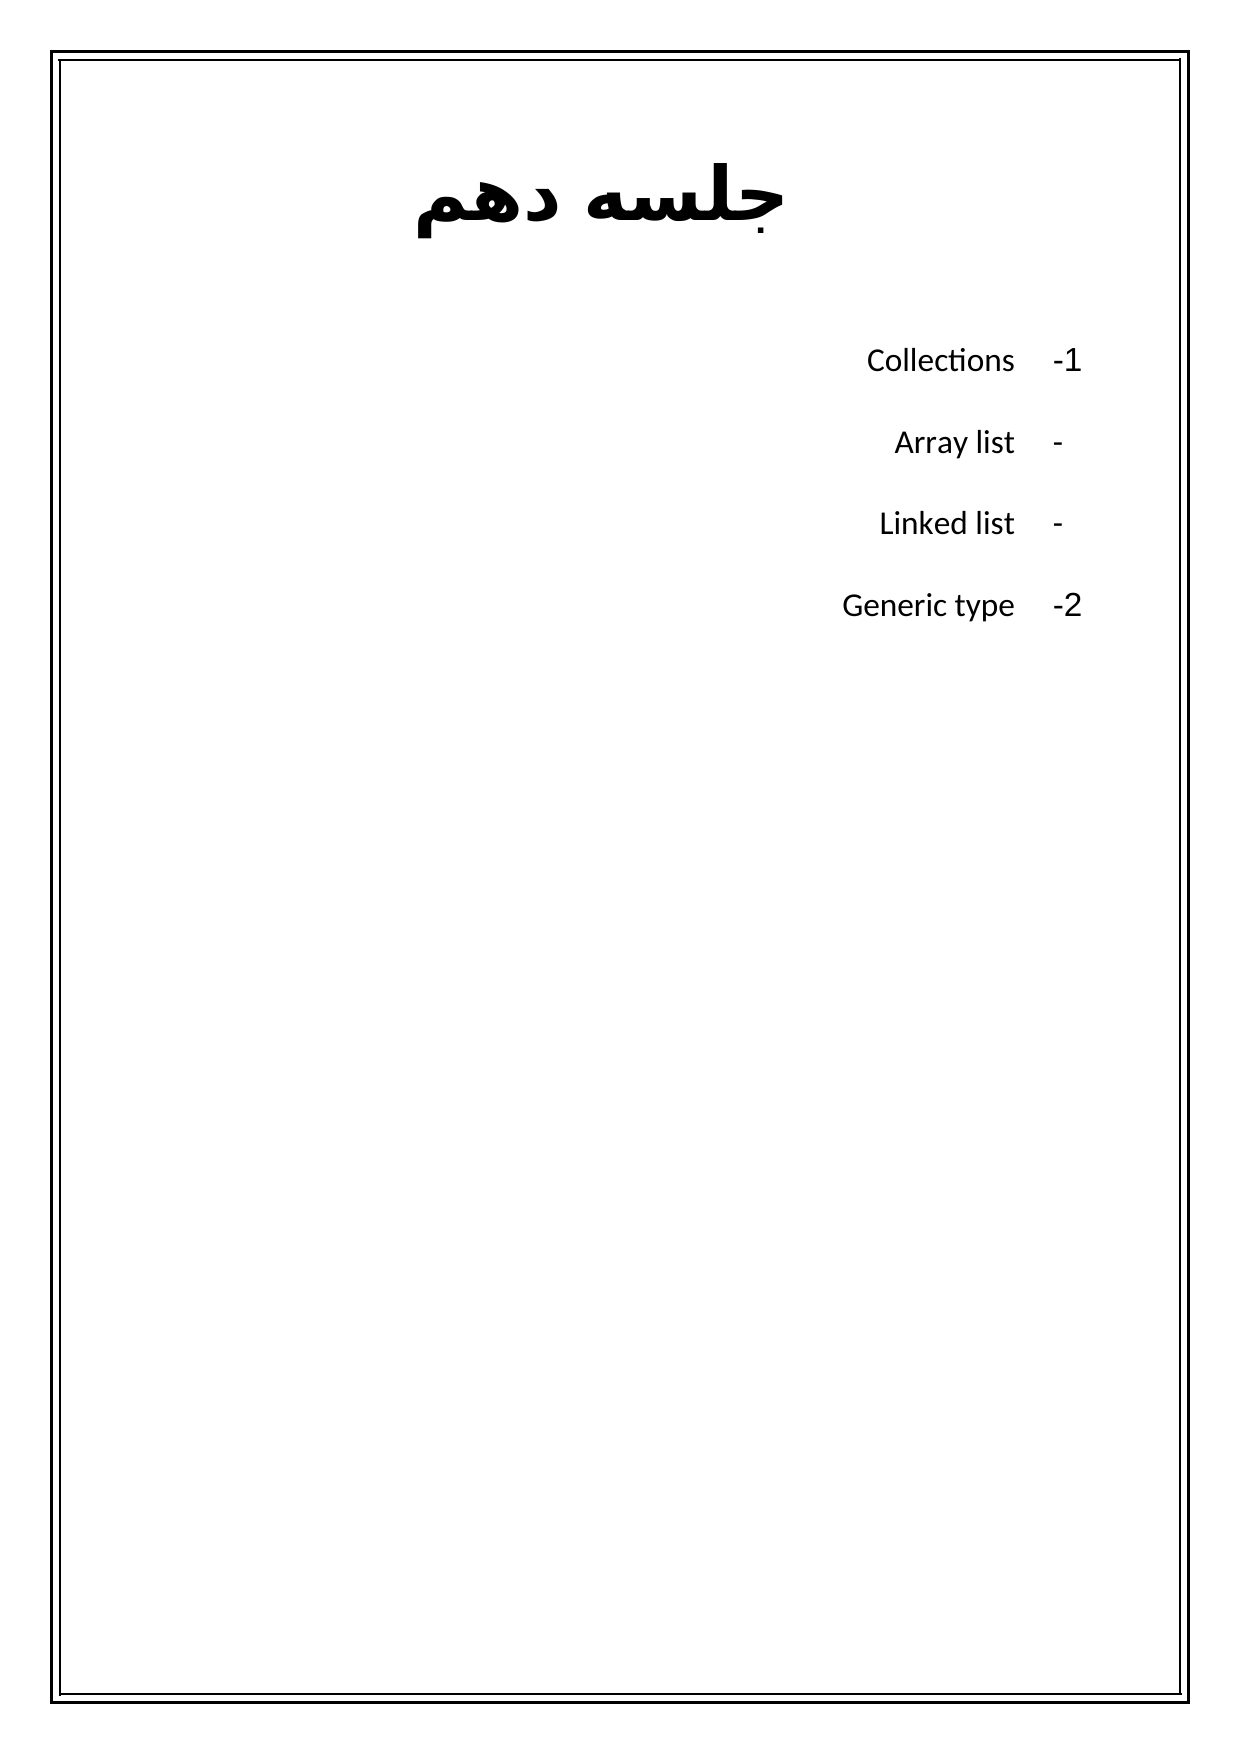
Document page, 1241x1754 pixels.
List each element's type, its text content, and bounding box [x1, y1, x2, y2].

list Array list [150, 421, 1053, 461]
text جلسه دهم [150, 150, 1053, 236]
list Collections [150, 339, 1053, 380]
list Linked list [150, 502, 1053, 543]
list Generic type [150, 583, 1053, 624]
